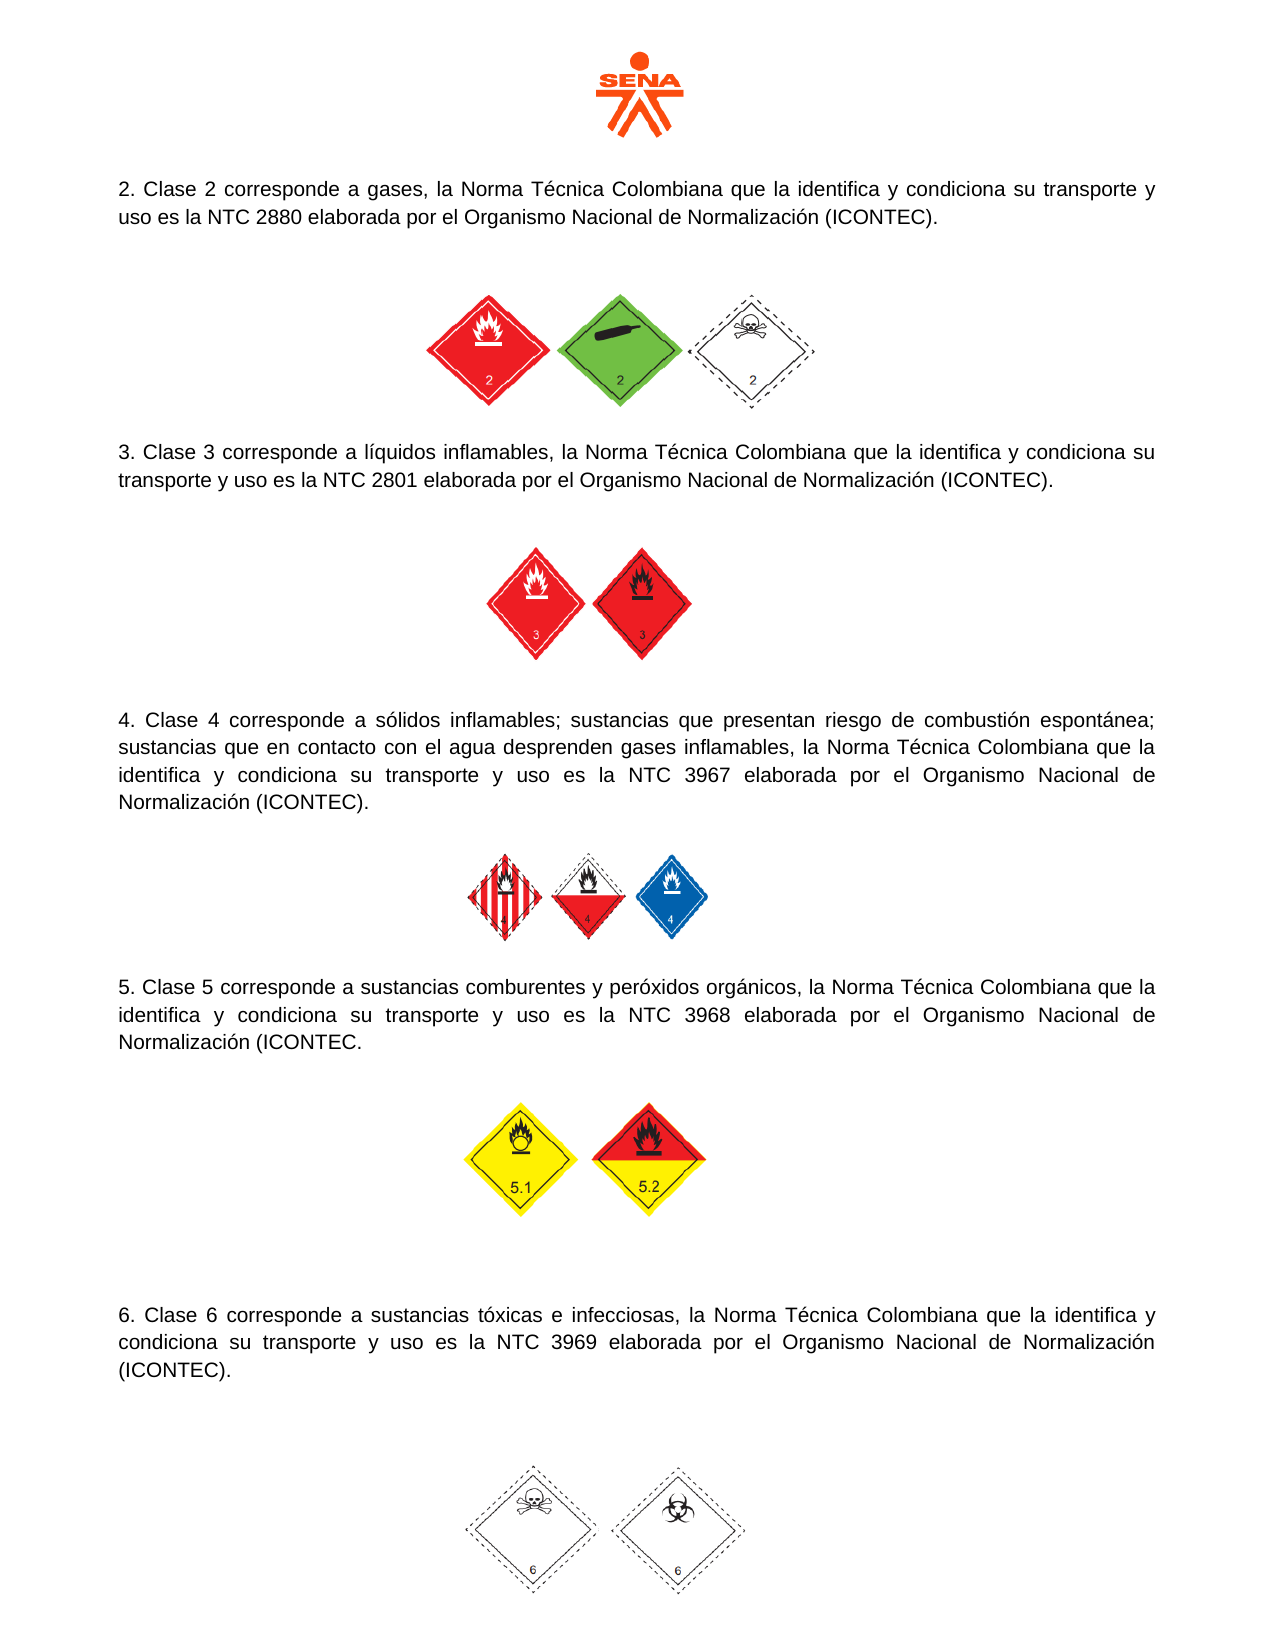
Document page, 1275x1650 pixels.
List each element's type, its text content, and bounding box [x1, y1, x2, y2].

picture [404, 267, 847, 414]
text 4. Clase 4 corresponde a sólidos inflamables; sustancias que presentan riesgo de combustión espontánea; sustancias que en contacto con el agua desprenden gases inflamables, la Norma Técnica Colombiana que la identifica y condiciona su transporte y uso es la NTC 3967 elaborada por el Organismo Nacional de Normalización (ICONTEC). [118, 707, 1157, 814]
picture [450, 1463, 750, 1600]
picture [479, 523, 703, 668]
picture [444, 1086, 714, 1225]
picture [445, 844, 721, 952]
picture [585, 48, 690, 142]
text 6. Clase 6 corresponde a sustancias tóxicas e infecciosas, la Norma Técnica Colombiana que la identifica y condiciona su transporte y uso es la NTC 3969 elaborada por el Organismo Nacional de Normalización (ICONTEC). [118, 1302, 1157, 1381]
text 3. Clase 3 corresponde a líquidos inflamables, la Norma Técnica Colombiana que la identifica y condiciona su transporte y uso es la NTC 2801 elaborada por el Organismo Nacional de Normalización (ICONTEC). [118, 232, 1157, 491]
text 2. Clase 2 corresponde a gases, la Norma Técnica Colombiana que la identifica y condiciona su transporte y uso es la NTC 2880 elaborada por el Organismo Nacional de Normalización (ICONTEC). [118, 177, 1157, 229]
text 5. Clase 5 corresponde a sustancias comburentes y peróxidos orgánicos, la Norma Técnica Colombiana que la identifica y condiciona su transporte y uso es la NTC 3968 elaborada por el Organismo Nacional de Normalización (ICONTEC. [118, 975, 1157, 1054]
